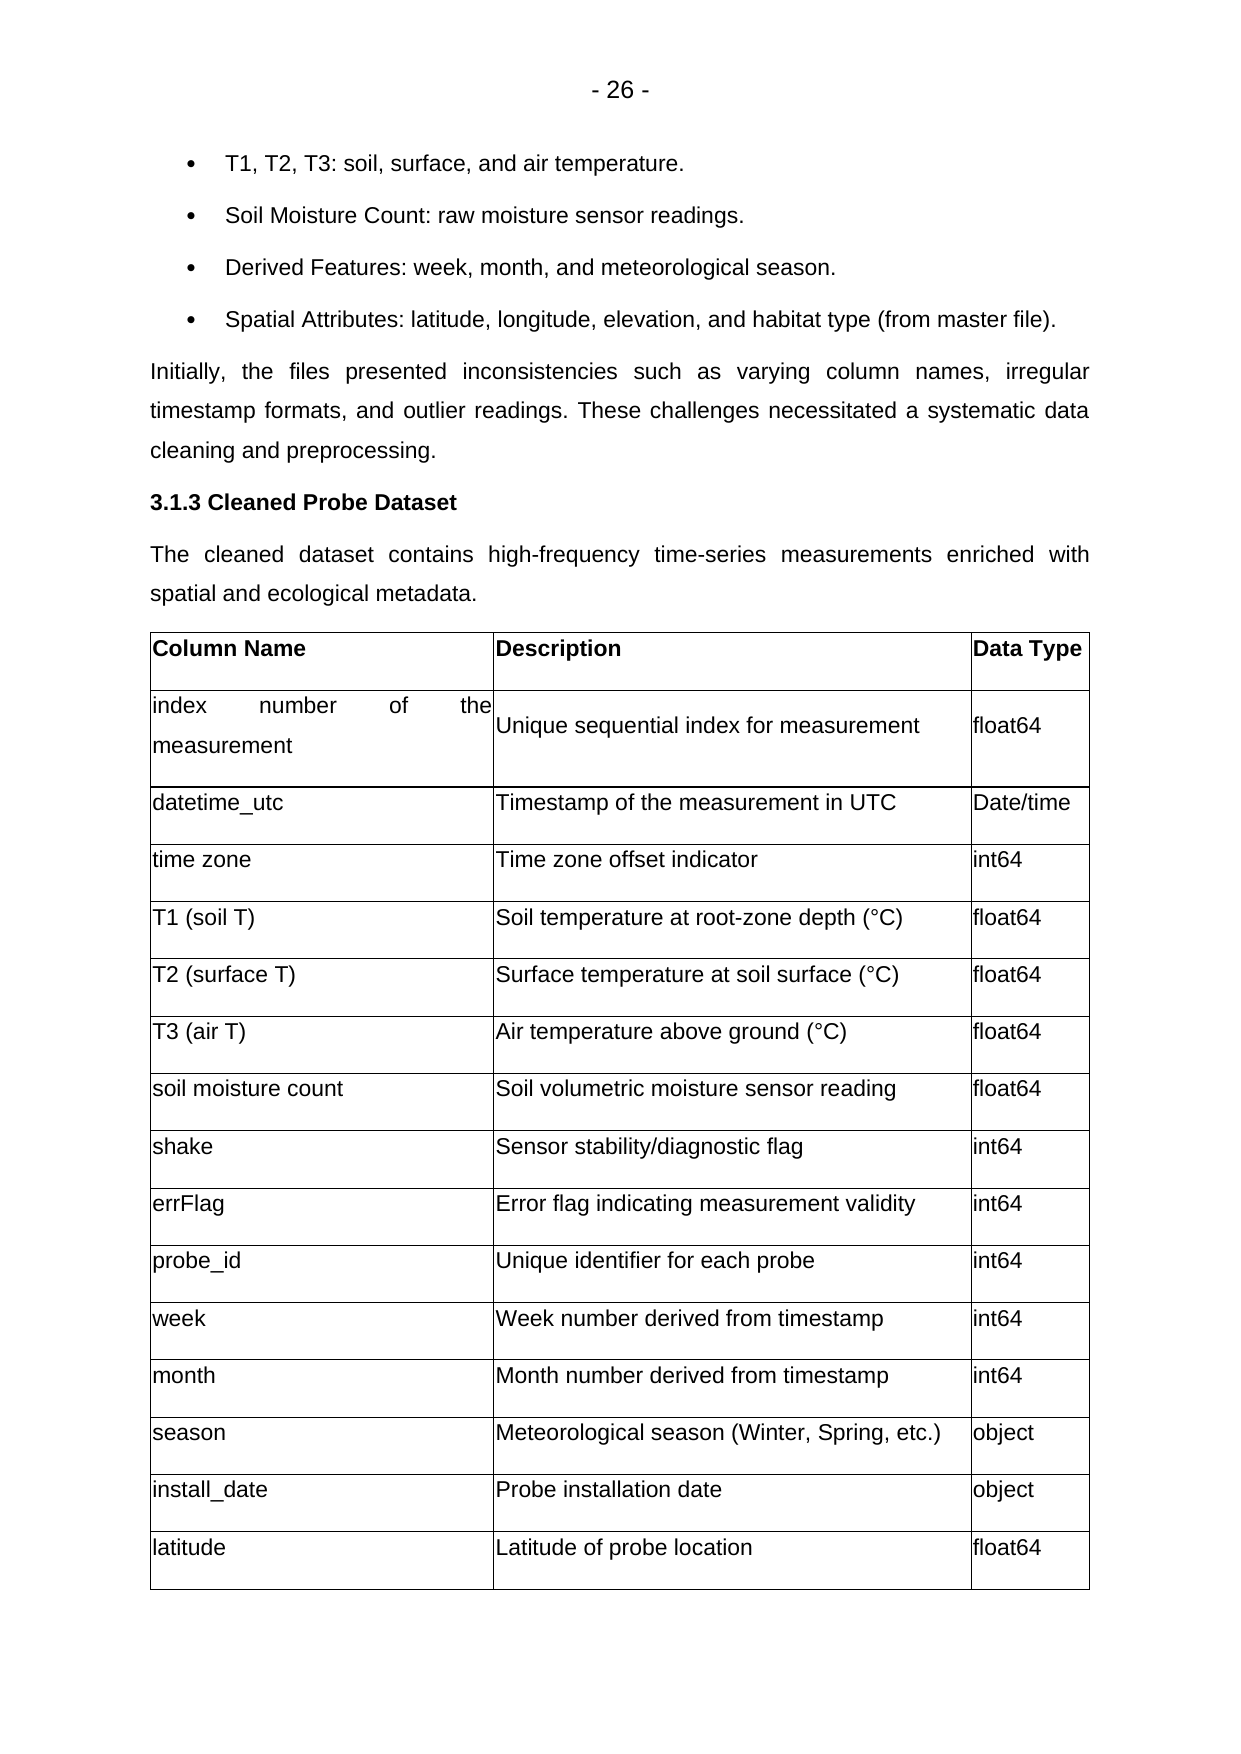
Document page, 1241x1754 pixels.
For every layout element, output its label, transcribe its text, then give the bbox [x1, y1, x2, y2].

table_cell T2 (surface T) [151, 959, 493, 1016]
table_header Column Name [151, 633, 493, 689]
table_cell shake [151, 1131, 493, 1187]
table_cell Timestamp of the measurement in UTC [494, 788, 971, 844]
table_cell Unique identifier for each probe [494, 1246, 971, 1302]
table_cell Week number derived from timestamp [494, 1303, 971, 1359]
table_header Description [494, 633, 971, 689]
table_cell Latitude of probe location [494, 1532, 971, 1588]
table_cell float64 [972, 959, 1089, 1016]
table_cell int64 [972, 1189, 1089, 1245]
table_cell latitude [151, 1532, 493, 1588]
table_cell month [151, 1360, 493, 1417]
table_cell float64 [972, 1074, 1089, 1130]
table_cell time zone [151, 845, 493, 901]
table_cell object [972, 1475, 1089, 1531]
table_cell object [972, 1418, 1089, 1474]
table_cell int64 [972, 1131, 1089, 1187]
table_header Data Type [972, 633, 1089, 689]
table_cell float64 [972, 1017, 1089, 1073]
subtitle 3.1.3 Cleaned Probe Dataset [150, 489, 1090, 515]
list Spatial Attributes: latitude, longitude, elevation, and habitat type (from master file). [187, 306, 1090, 332]
table_cell float64 [972, 1532, 1089, 1588]
table_cell Unique sequential index for measurement [494, 691, 971, 786]
table_cell float64 [972, 691, 1089, 786]
table_cell T1 (soil T) [151, 902, 493, 958]
table_cell Date/time [972, 788, 1089, 844]
table_cell Meteorological season (Winter, Spring, etc.) [494, 1418, 971, 1474]
table_cell Soil temperature at root-zone depth (°C) [494, 902, 971, 958]
table_cell errFlag [151, 1189, 493, 1245]
table_cell probe_id [151, 1246, 493, 1302]
table_cell soil moisture count [151, 1074, 493, 1130]
table_cell Soil volumetric moisture sensor reading [494, 1074, 971, 1130]
table_cell datetime_utc [151, 788, 493, 844]
table_cell int64 [972, 1360, 1089, 1417]
table_cell week [151, 1303, 493, 1359]
table_cell Sensor stability/diagnostic flag [494, 1131, 971, 1187]
text The cleaned dataset contains high-frequency time-series measurements enriched with spatial and ecological metadata. [150, 541, 1090, 607]
list Soil Moisture Count: raw moisture sensor readings. [187, 202, 1090, 228]
text Initially, the files presented inconsistencies such as varying column names, irregular timestamp formats, and outlier readings. These challenges necessitated a systematic data cleaning and preprocessing. [150, 358, 1090, 463]
table_cell Month number derived from timestamp [494, 1360, 971, 1417]
table_cell int64 [972, 845, 1089, 901]
table_cell T3 (air T) [151, 1017, 493, 1073]
table_cell Surface temperature at soil surface (°C) [494, 959, 971, 1016]
table_cell int64 [972, 1303, 1089, 1359]
table_cell Error flag indicating measurement validity [494, 1189, 971, 1245]
table_cell index number of the measurement [151, 691, 493, 786]
table_cell Air temperature above ground (°C) [494, 1017, 971, 1073]
table_cell season [151, 1418, 493, 1474]
table_cell Probe installation date [494, 1475, 971, 1531]
table_cell install_date [151, 1475, 493, 1531]
table_cell float64 [972, 902, 1089, 958]
list T1, T2, T3: soil, surface, and air temperature. [187, 150, 1090, 176]
table_cell int64 [972, 1246, 1089, 1302]
table_cell Time zone offset indicator [494, 845, 971, 901]
list Derived Features: week, month, and meteorological season. [187, 254, 1090, 280]
